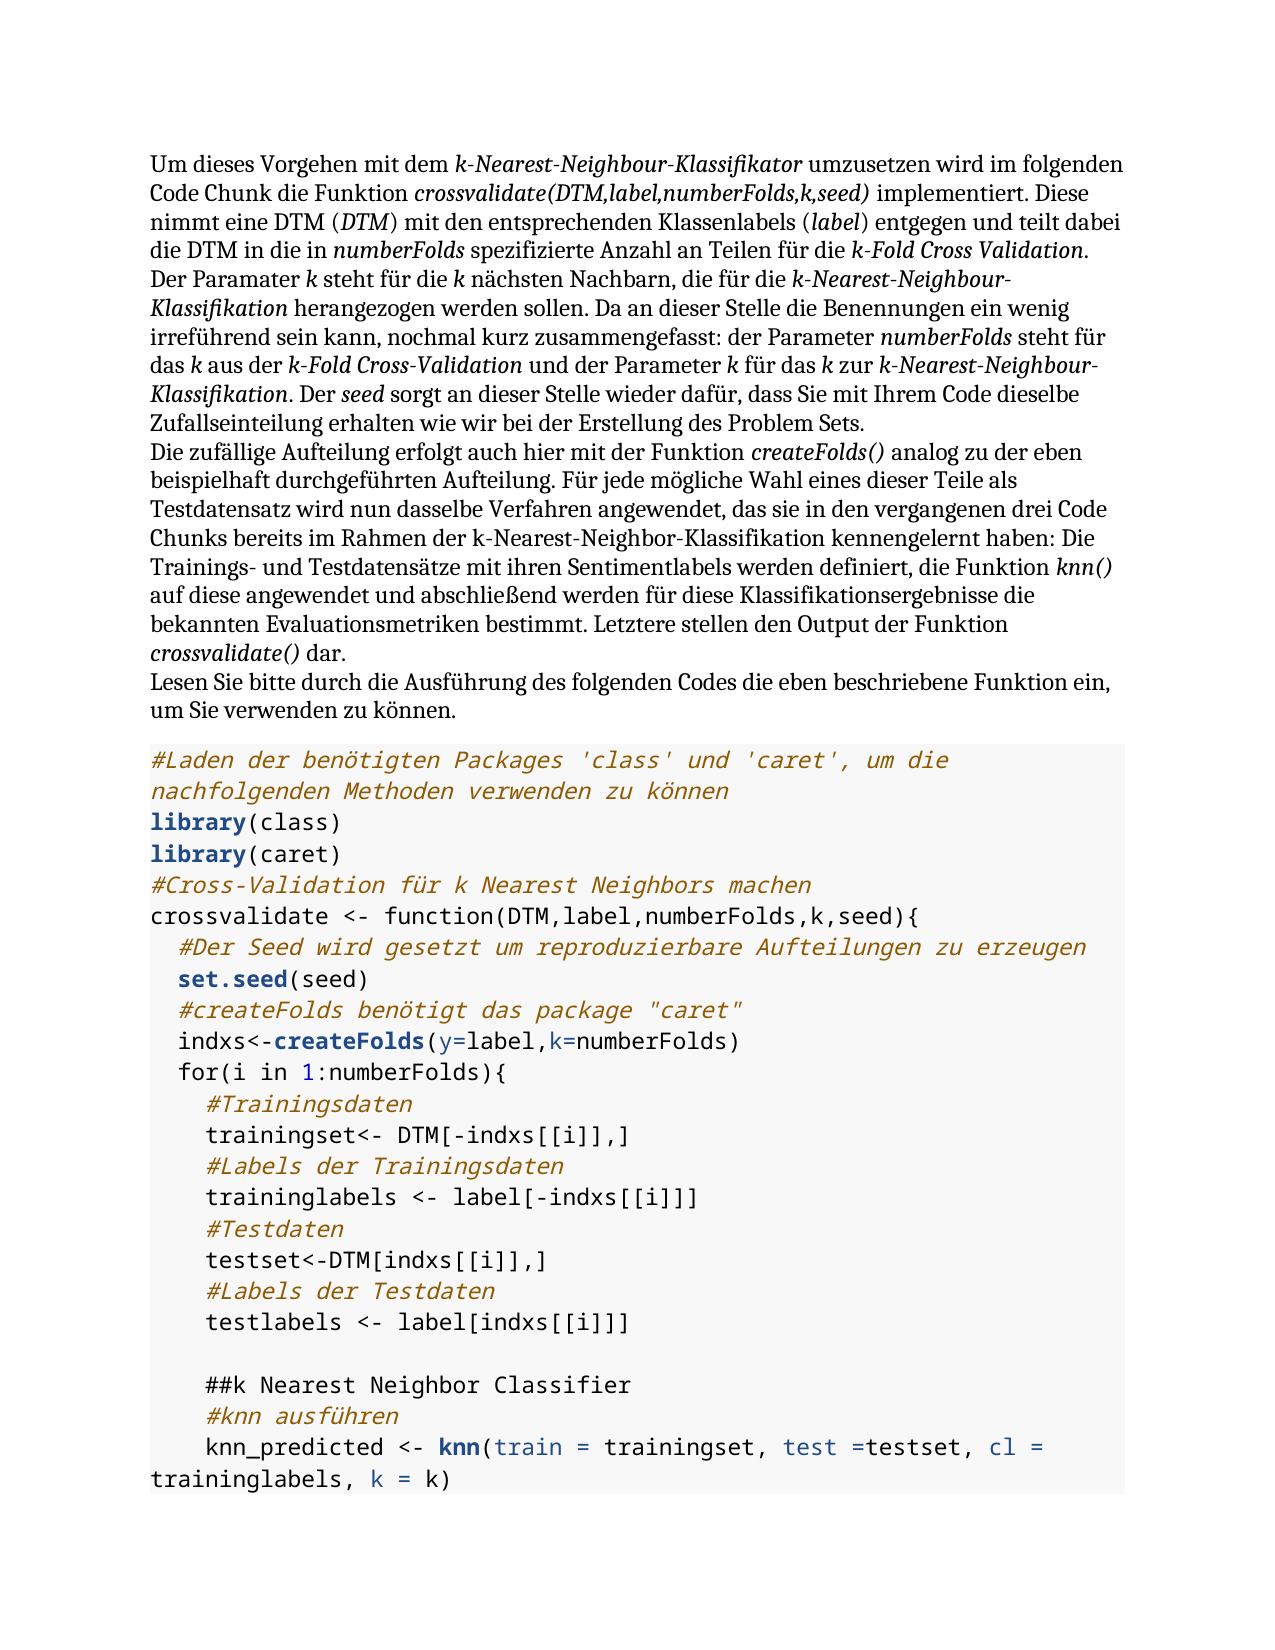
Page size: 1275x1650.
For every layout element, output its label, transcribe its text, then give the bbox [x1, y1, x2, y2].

text Um dieses Vorgehen mit dem k-Nearest-Neighbour-Klassifikator umzusetzen wird im folgenden Code Chunk die Funktion crossvalidate(DTM,label,numberFolds,k,seed) implementiert. Diese nimmt eine DTM (DTM) mit den entsprechenden Klassenlabels (label) entgegen und teilt dabei die DTM in die in numberFolds spezifizierte Anzahl an Teilen für die k-Fold Cross Validation. Der Paramater k steht für die k nächsten Nachbarn, die für die k-Nearest-Neighbour-Klassifikation herangezogen werden sollen. Da an dieser Stelle die Benennungen ein wenig irreführend sein kann, nochmal kurz zusammengefasst: der Parameter numberFolds steht für das k aus der k-Fold Cross-Validation und der Parameter k für das k zur k-Nearest-Neighbour-Klassifikation. Der seed sorgt an dieser Stelle wieder dafür, dass Sie mit Ihrem Code dieselbe Zufallseinteilung erhalten wie wir bei der Erstellung des Problem Sets. Die zufällige Aufteilung erfolgt auch hier mit der Funktion createFolds() analog zu der eben beispielhaft durchgeführten Aufteilung. Für jede mögliche Wahl eines dieser Teile als Testdatensatz wird nun dasselbe Verfahren angewendet, das sie in den vergangenen drei Code Chunks bereits im Rahmen der k-Nearest-Neighbor-Klassifikation kennengelernt haben: Die Trainings- und Testdatensätze mit ihren Sentimentlabels werden definiert, die Funktion knn() auf diese angewendet und abschließend werden für diese Klassifikationsergebnisse die bekannten Evaluationsmetriken bestimmt. Letztere stellen den Output der Funktion crossvalidate() dar. Lesen Sie bitte durch die Ausführung des folgenden Codes die eben beschriebene Funktion ein, um Sie verwenden zu können. [150, 150, 1125, 725]
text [150, 744, 1125, 1494]
